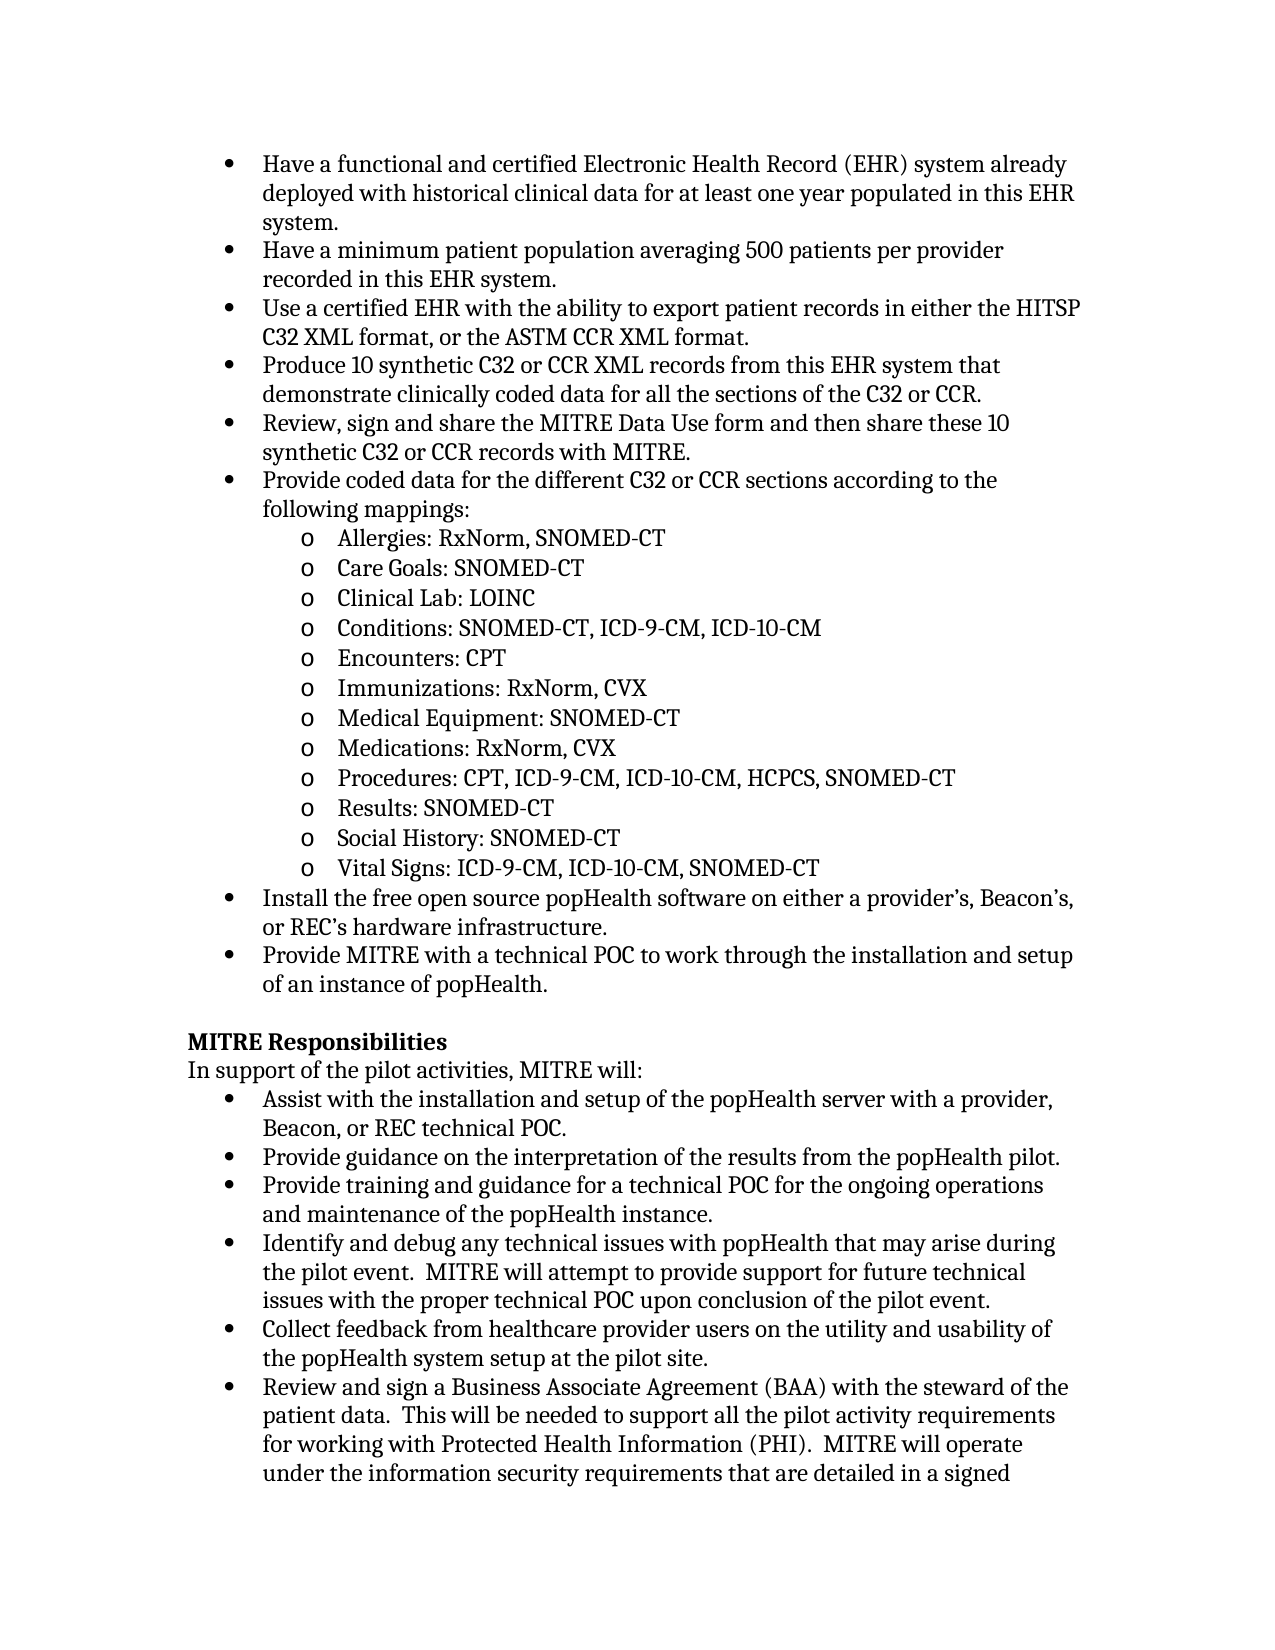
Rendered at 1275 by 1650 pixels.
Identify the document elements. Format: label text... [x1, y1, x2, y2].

list Immunizations: RxNorm, CVX [300, 674, 1087, 704]
text In support of the pilot activities, MITRE will: [187, 1056, 1087, 1085]
list Collect feedback from healthcare provider users on the utility and usability of the popHealth system setup at the pilot site. [225, 1315, 1087, 1372]
list Social History: SNOMED-CT [300, 824, 1087, 854]
list Allergies: RxNorm, SNOMED-CT [300, 524, 1087, 554]
list Have a minimum patient population averaging 500 patients per provider recorded in this EHR system. [225, 236, 1087, 294]
list Vital Signs: ICD-9-CM, ICD-10-CM, SNOMED-CT [300, 854, 1087, 884]
list Results: SNOMED-CT [300, 794, 1087, 824]
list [225, 1372, 1087, 1487]
list Review, sign and share the MITRE Data Use form and then share these 10 synthetic C32 or CCR records with MITRE. [225, 409, 1087, 466]
list Identify and debug any technical issues with popHealth that may arise during the pilot event. MITRE will attempt to provide support for future technical issues with the proper technical POC upon conclusion of the pilot event. [225, 1229, 1087, 1315]
list Use a certified EHR with the ability to export patient records in either the HITSP C32 XML format, or the ASTM CCR XML format. [225, 294, 1087, 351]
list Provide training and guidance for a technical POC for the ongoing operations and maintenance of the popHealth instance. [225, 1171, 1087, 1229]
list Have a functional and certified Electronic Health Record (EHR) system already deployed with historical clinical data for at least one year populated in this EHR system. [225, 150, 1087, 236]
list Medical Equipment: SNOMED-CT [300, 704, 1087, 734]
list Care Goals: SNOMED-CT [300, 554, 1087, 584]
list Provide MITRE with a technical POC to work through the installation and setup of an instance of popHealth. [225, 941, 1087, 999]
list Procedures: CPT, ICD-9-CM, ICD-10-CM, HCPCS, SNOMED-CT [300, 764, 1087, 794]
list Encounters: CPT [300, 644, 1087, 674]
list Install the free open source popHealth software on either a provider’s, Beacon’s, or REC’s hardware infrastructure. [225, 884, 1087, 941]
list Medications: RxNorm, CVX [300, 734, 1087, 764]
list Produce 10 synthetic C32 or CCR XML records from this EHR system that demonstrate clinically coded data for all the sections of the C32 or CCR. [225, 351, 1087, 409]
list Provide guidance on the interpretation of the results from the popHealth pilot. [225, 1142, 1087, 1171]
list Conditions: SNOMED-CT, ICD-9-CM, ICD-10-CM [300, 614, 1087, 644]
list Clinical Lab: LOINC [300, 584, 1087, 614]
list Assist with the installation and setup of the popHealth server with a provider, Beacon, or REC technical POC. [225, 1085, 1087, 1142]
list Provide coded data for the different C32 or CCR sections according to the following mappings: [225, 466, 1087, 524]
text MITRE Responsibilities [187, 1027, 1087, 1056]
